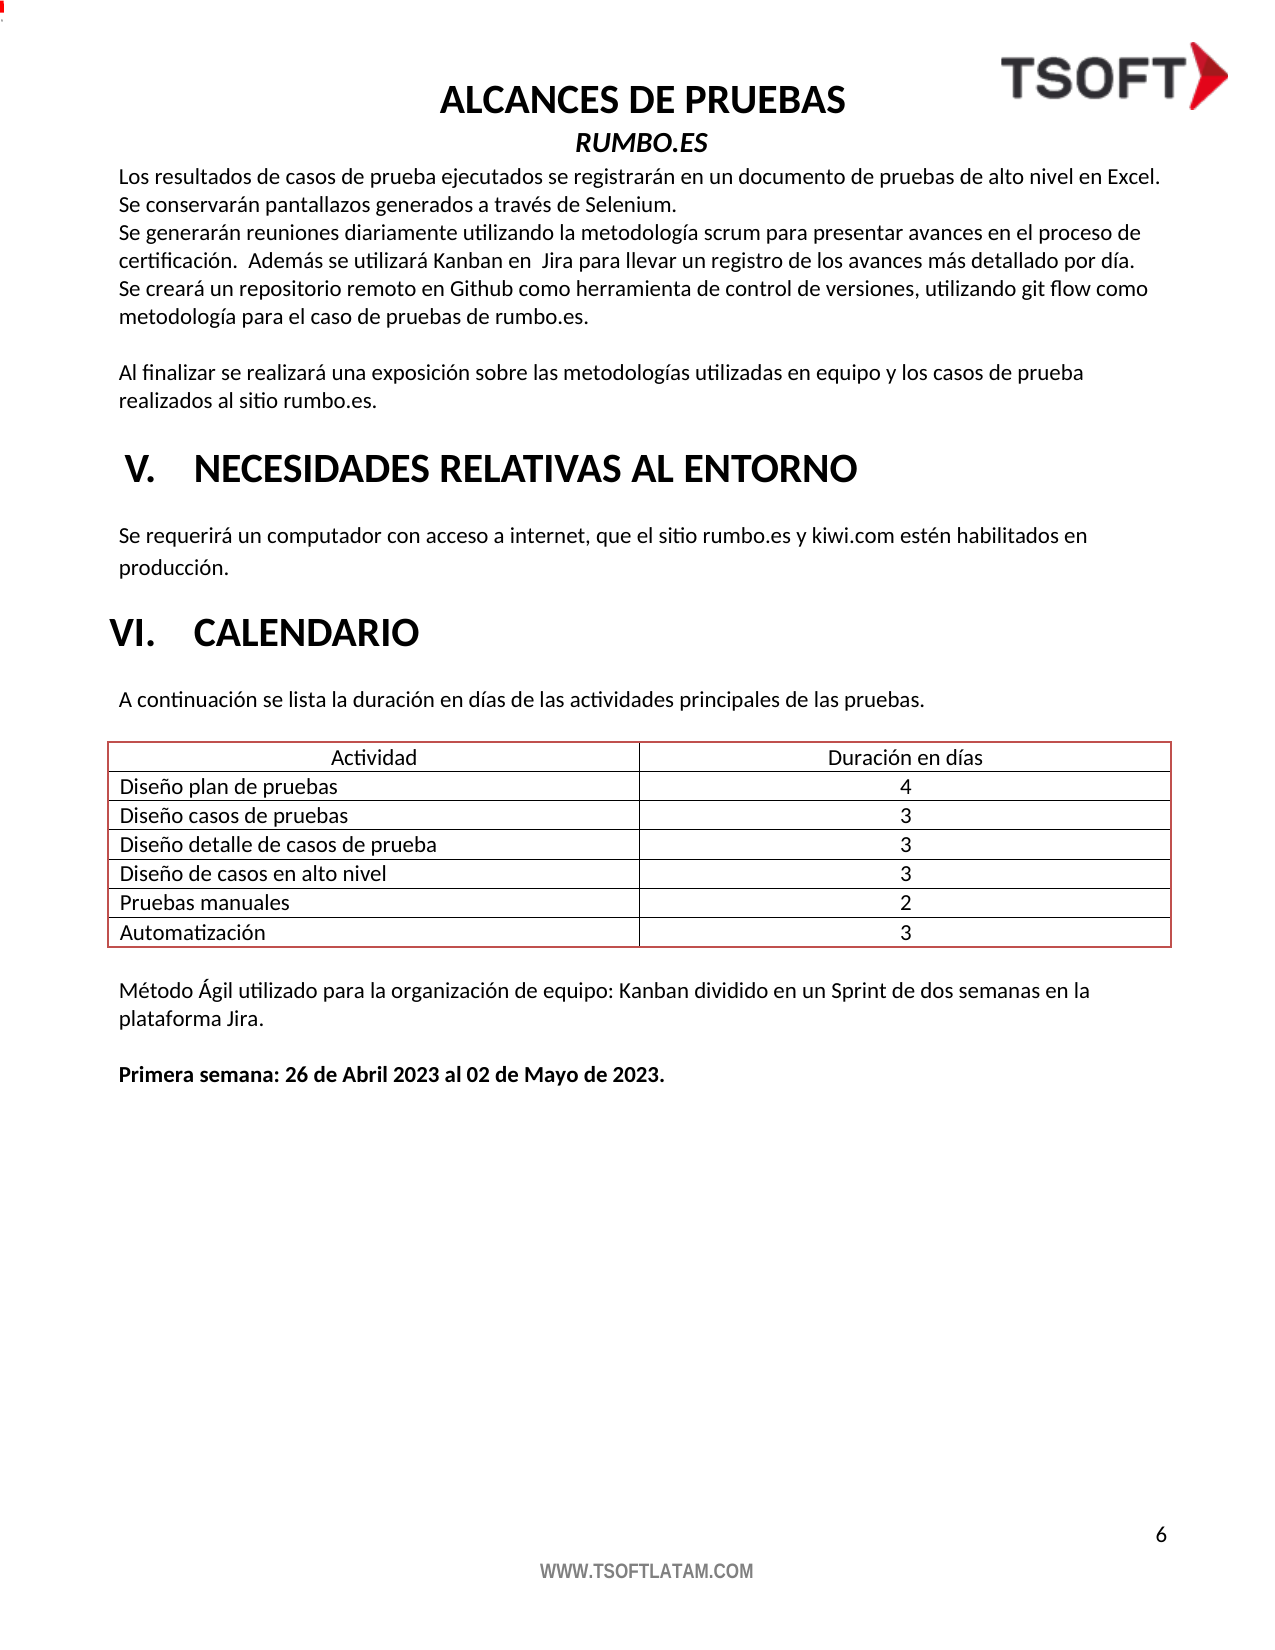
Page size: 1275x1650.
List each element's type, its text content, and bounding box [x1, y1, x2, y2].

table_cell 4 [640, 772, 1170, 800]
subtitle CALENDARIO [156, 606, 1167, 657]
text Se requerirá un computador con acceso a internet, que el sitio rumbo.es y kiwi.com estén habilitados en producción. [118, 521, 1167, 581]
table_cell Pruebas manuales [109, 889, 639, 917]
table_cell 3 [640, 830, 1170, 858]
text Se creará un repositorio remoto en Github como herramienta de control de versiones, utilizando git flow como metodología para el caso de pruebas de rumbo.es. [118, 274, 1167, 330]
table_cell Diseño detalle de casos de prueba [109, 830, 639, 858]
text Los resultados de casos de prueba ejecutados se registrarán en un documento de pruebas de alto nivel en Excel. [118, 162, 1167, 190]
table_cell 3 [640, 860, 1170, 887]
text Método Ágil utilizado para la organización de equipo: Kanban dividido en un Sprint de dos semanas en la plataforma Jira. [118, 976, 1167, 1032]
text Primera semana: 26 de Abril 2023 al 02 de Mayo de 2023. [118, 1060, 1167, 1088]
table_cell 3 [640, 918, 1170, 946]
subtitle NECESIDADES RELATIVAS AL ENTORNO [156, 442, 1167, 493]
text A continuación se lista la duración en días de las actividades principales de las pruebas. [118, 685, 1167, 713]
table_cell 2 [640, 889, 1170, 917]
table_cell 3 [640, 801, 1170, 829]
table_cell Automatización [109, 918, 639, 946]
picture [1001, 42, 1228, 110]
table_header Duración en días [640, 743, 1170, 771]
text Al finalizar se realizará una exposición sobre las metodologías utilizadas en equipo y los casos de prueba realizados al sitio rumbo.es. [118, 358, 1167, 414]
table_cell Diseño plan de pruebas [109, 772, 639, 800]
table_cell Diseño casos de pruebas [109, 801, 639, 829]
text Se conservarán pantallazos generados a través de Selenium. Se generarán reuniones diariamente utilizando la metodología scrum para presentar avances en el proceso de certificación. Además se utilizará Kanban en Jira para llevar un registro de los avances más detallado por día. [118, 190, 1167, 274]
table_cell Diseño de casos en alto nivel [109, 860, 639, 887]
table_header Actividad [109, 743, 639, 771]
